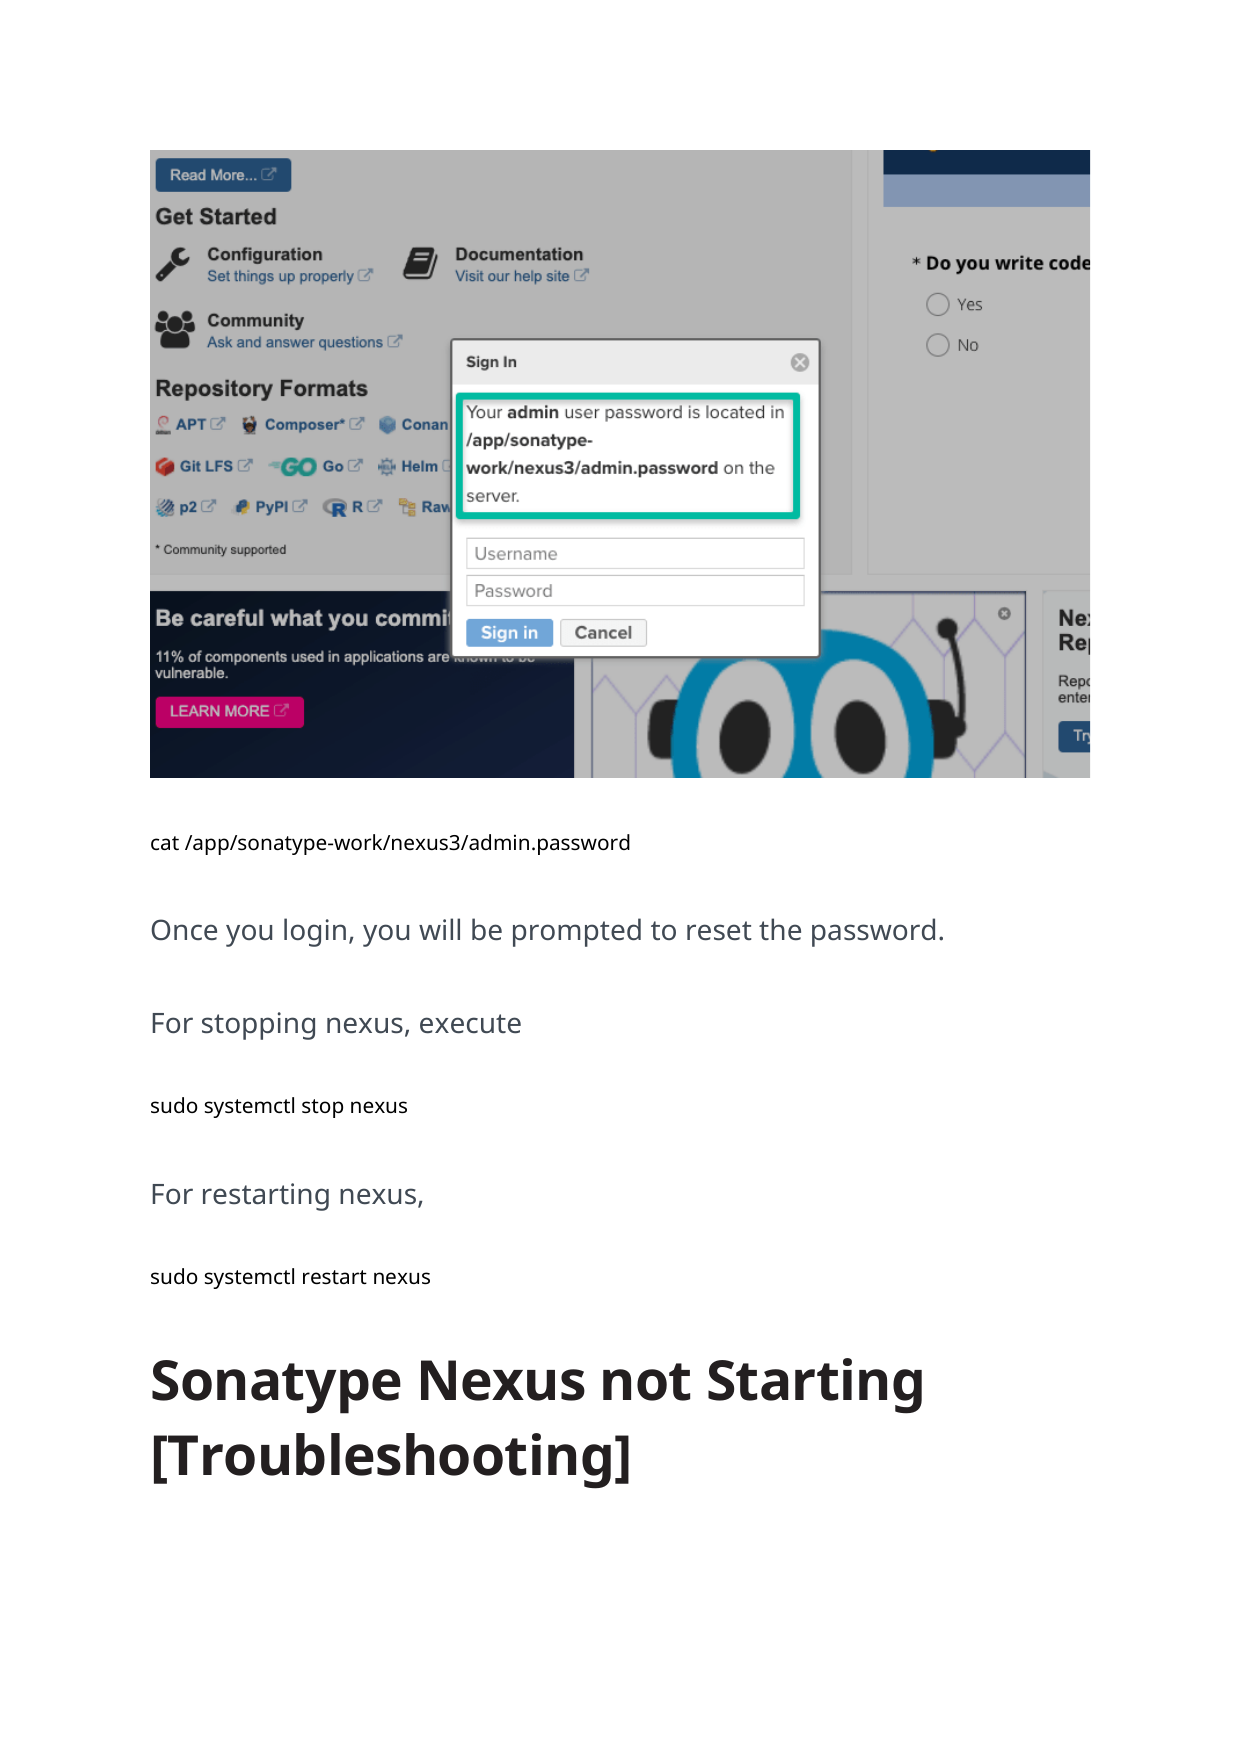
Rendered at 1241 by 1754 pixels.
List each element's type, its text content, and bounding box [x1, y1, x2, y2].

picture [811, 659, 910, 778]
text sudo systemctl restart nexus [150, 1262, 1090, 1291]
text For stopping nexus, execute [150, 999, 1090, 1041]
text For restarting nexus, [150, 1170, 1090, 1212]
text cat /app/sonatype-work/nexus3/admin.password [150, 828, 1090, 856]
text Sonatype Nexus not Starting [Troubleshooting] [150, 1341, 1090, 1491]
picture [150, 150, 1091, 778]
text sudo systemctl stop nexus [150, 1091, 1090, 1120]
text Once you login, you will be prompted to reset the password. [150, 906, 1090, 949]
